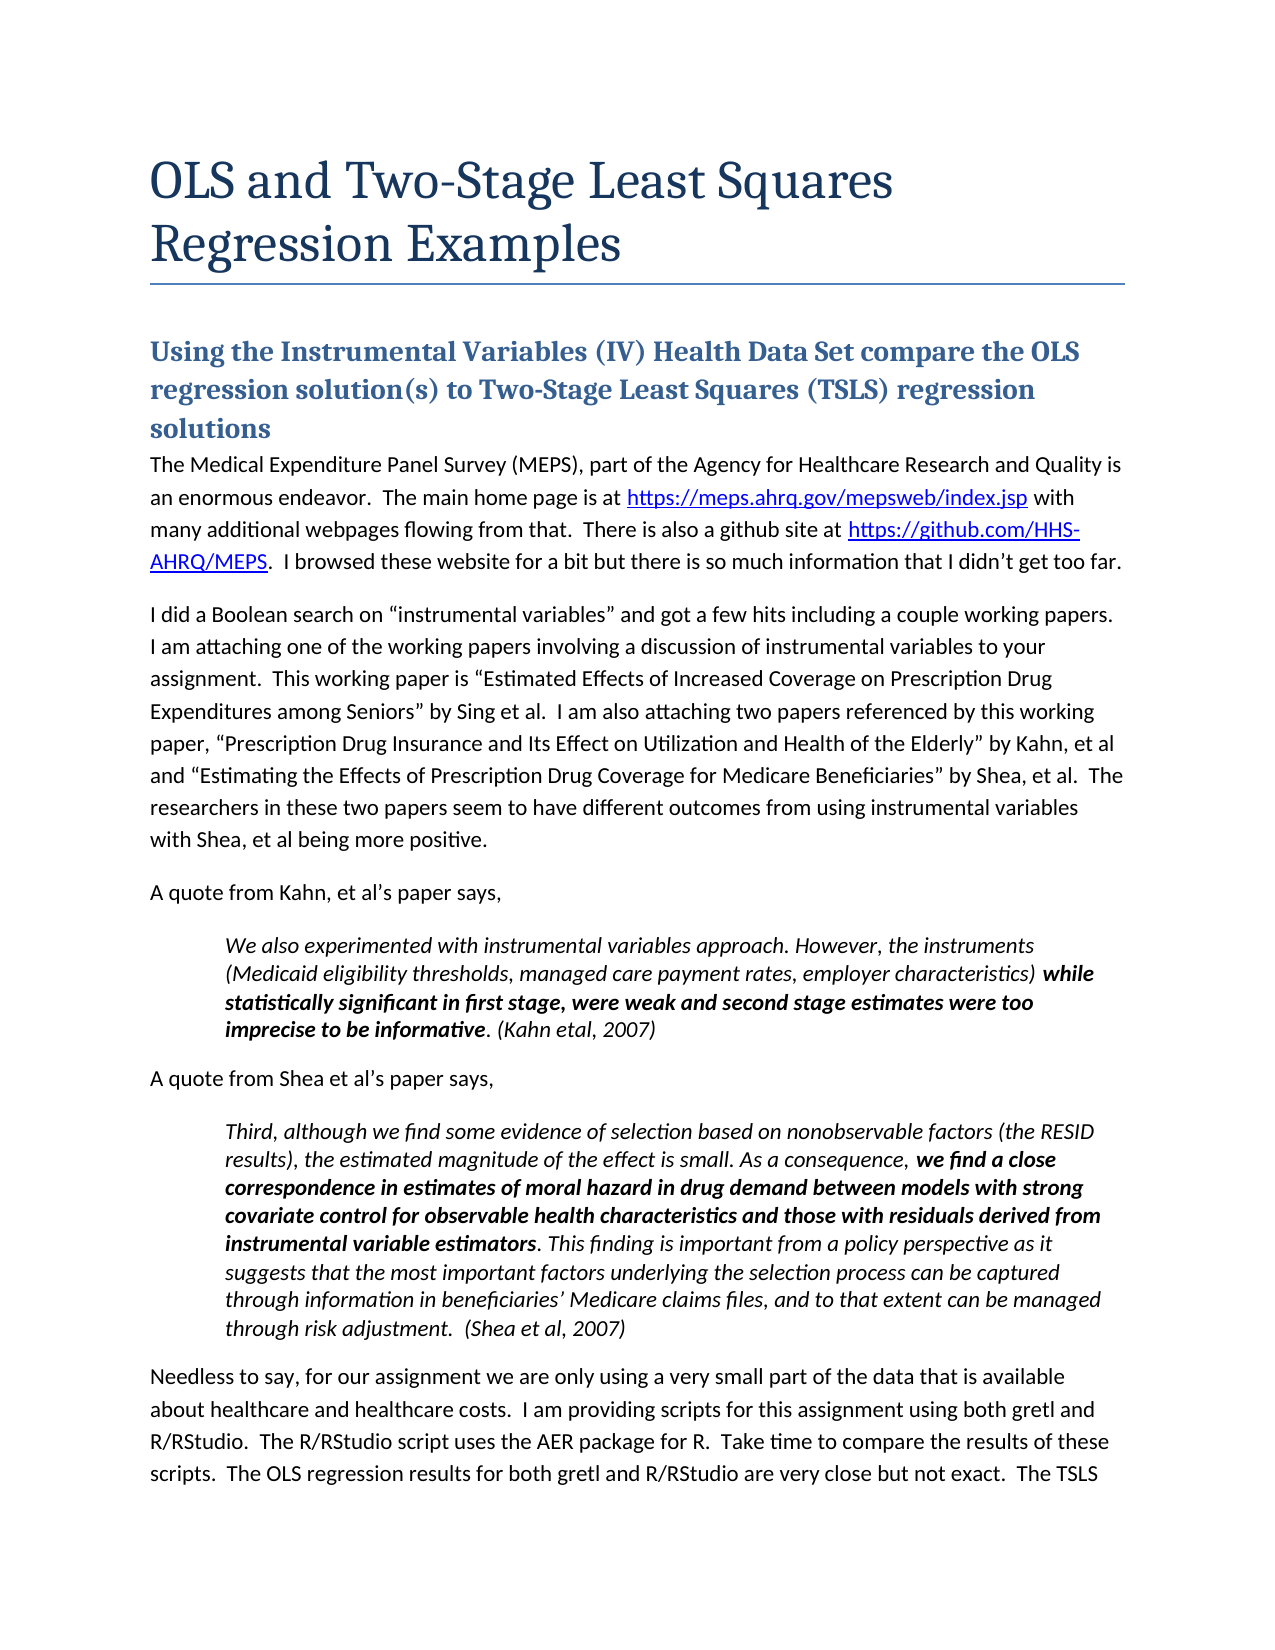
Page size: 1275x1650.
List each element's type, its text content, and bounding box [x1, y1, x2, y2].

text A quote from Shea et al’s paper says, [150, 1064, 1125, 1092]
text A quote from Kahn, et al’s paper says, [150, 878, 1125, 907]
subtitle Using the Instrumental Variables (IV) Health Data Set compare the OLS regression solution(s) to Two-Stage Least Squares (TSLS) regression solutions [150, 335, 1125, 446]
text The Medical Expenditure Panel Survey (MEPS), part of the Agency for Healthcare Research and Quality is an enormous endeavor. The main home page is at https://meps.ahrq.gov/mepsweb/index.jsp with many additional webpages flowing from that. There is also a github site at https://github.com/HHS-AHRQ/MEPS. I browsed these website for a bit but there is so much information that I didn’t get too far. [150, 451, 1125, 575]
text We also experimented with instrumental variables approach. However, the instruments (Medicaid eligibility thresholds, managed care payment rates, employer characteristics) while statistically significant in first stage, were weak and second stage estimates were too imprecise to be informative. (Kahn etal, 2007) [225, 932, 1125, 1044]
title OLS and Two-Stage Least Squares Regression Examples [150, 150, 1125, 283]
text I did a Boolean search on “instrumental variables” and got a few hits including a couple working papers. I am attaching one of the working papers involving a discussion of instrumental variables to your assignment. This working paper is “Estimated Effects of Increased Coverage on Prescription Drug Expenditures among Seniors” by Sing et al. I am also attaching two papers referenced by this working paper, “Prescription Drug Insurance and Its Effect on Utilization and Health of the Elderly” by Kahn, et al and “Estimating the Effects of Prescription Drug Coverage for Medicare Beneficiaries” by Shea, et al. The researchers in these two papers seem to have different outcomes from using instrumental variables with Shea, et al being more positive. [150, 600, 1125, 853]
text Third, although we find some evidence of selection based on nonobservable factors (the RESID results), the estimated magnitude of the effect is small. As a consequence, we find a close correspondence in estimates of moral hazard in drug demand between models with strong covariate control for observable health characteristics and those with residuals derived from instrumental variable estimators. This finding is important from a policy perspective as it suggests that the most important factors underlying the selection process can be captured through information in beneficiaries’ Medicare claims files, and to that extent can be managed through risk adjustment. (Shea et al, 2007) [225, 1117, 1125, 1342]
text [150, 1362, 1125, 1487]
